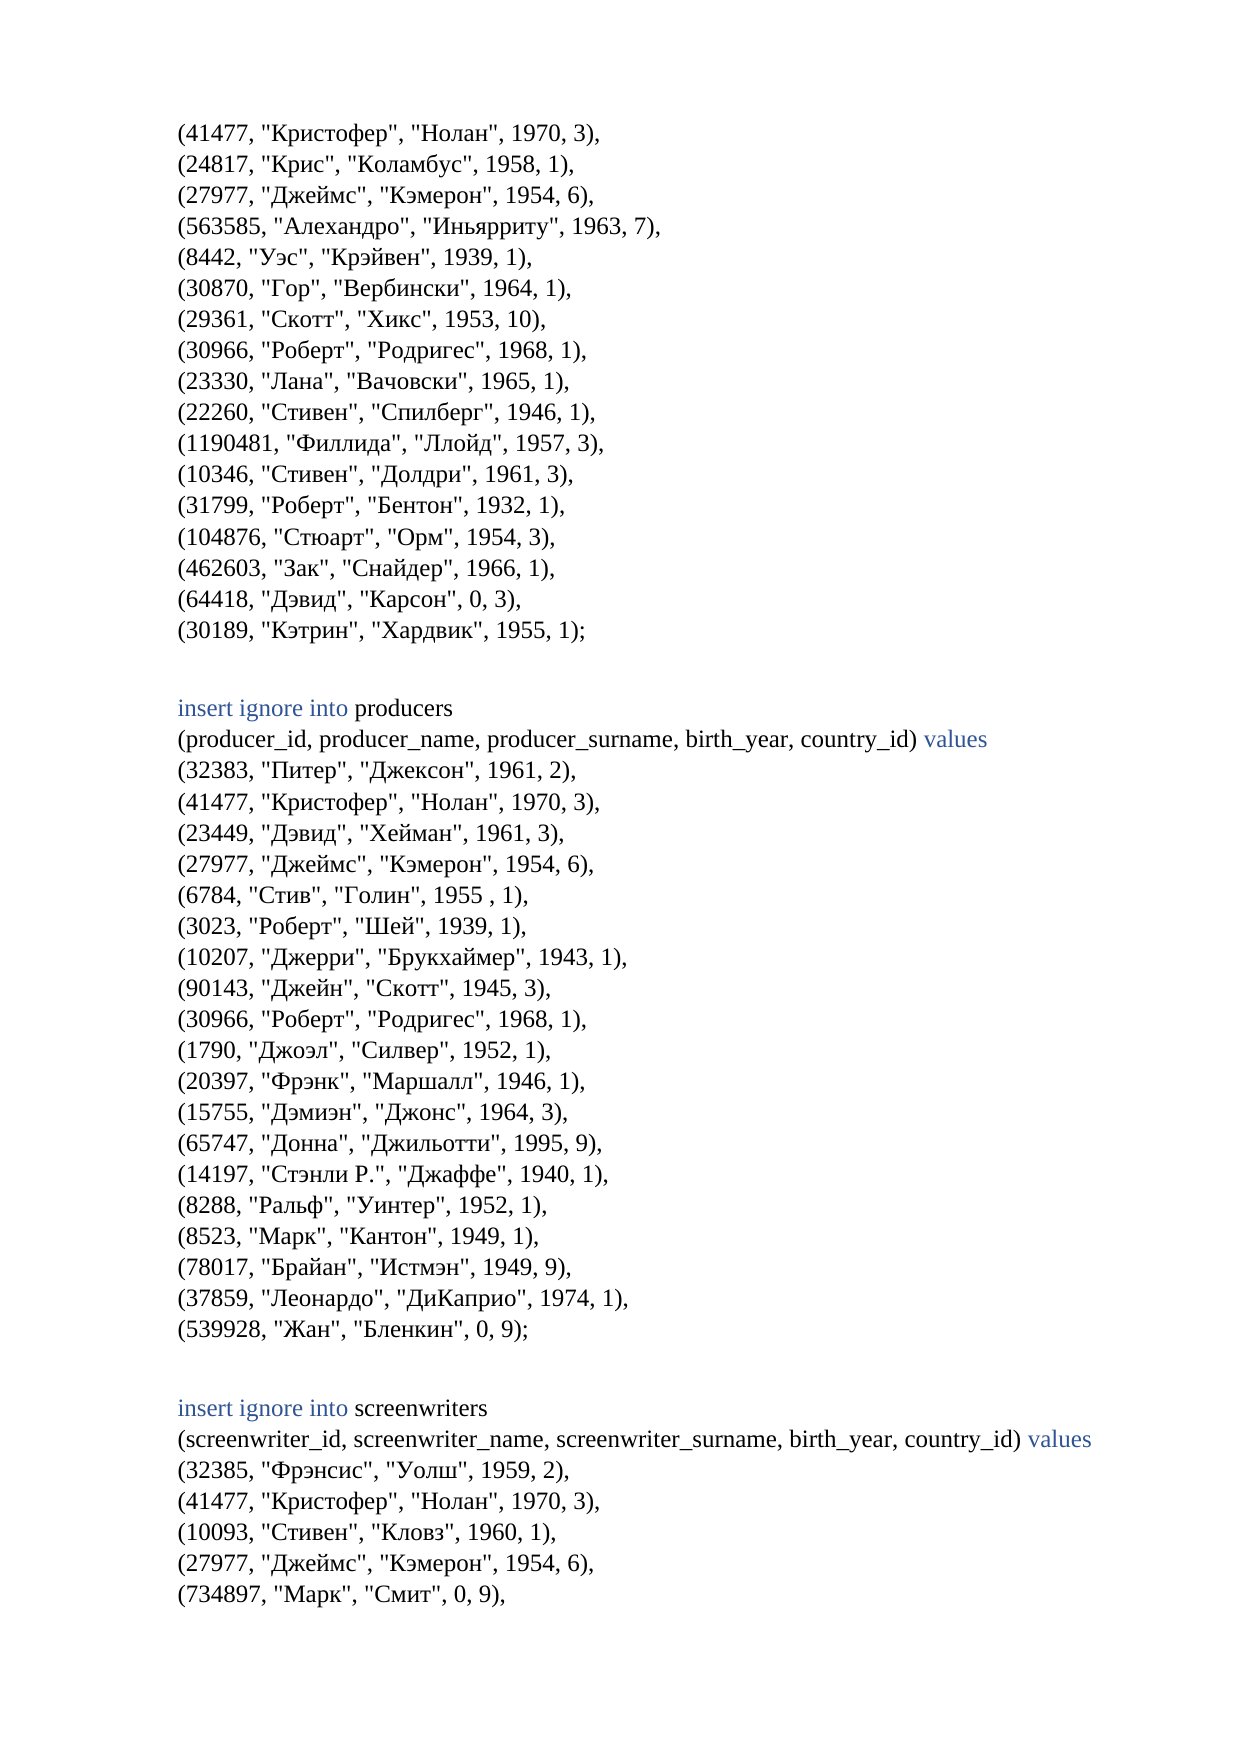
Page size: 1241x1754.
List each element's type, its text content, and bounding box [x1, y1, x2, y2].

text (8288, "Ральф", "Уинтер", 1952, 1), [177, 1190, 1152, 1219]
text (24817, "Крис", "Коламбус", 1958, 1), [177, 149, 1152, 178]
text (producer_id, producer_name, producer_surname, birth_year, country_id) values [177, 724, 1152, 753]
text (20397, "Фрэнк", "Маршалл", 1946, 1), [177, 1066, 1152, 1095]
text (563585, "Алехандро", "Иньярриту", 1963, 7), [177, 211, 1152, 240]
text (104876, "Стюарт", "Орм", 1954, 3), [177, 522, 1152, 550]
text (32383, "Питер", "Джексон", 1961, 2), [177, 756, 1152, 784]
text (30966, "Роберт", "Родригес", 1968, 1), [177, 335, 1152, 364]
text (1190481, "Филлида", "Ллойд", 1957, 3), [177, 428, 1152, 457]
text (37859, "Леонардо", "ДиКаприо", 1974, 1), [177, 1283, 1152, 1312]
text insert ignore into screenwriters [177, 1393, 1152, 1422]
text (10093, "Стивен", "Кловз", 1960, 1), [177, 1517, 1152, 1546]
text (8523, "Марк", "Кантон", 1949, 1), [177, 1221, 1152, 1250]
text (65747, "Донна", "Джильотти", 1995, 9), [177, 1128, 1152, 1157]
text (29361, "Скотт", "Хикс", 1953, 10), [177, 304, 1152, 333]
text (10346, "Стивен", "Долдри", 1961, 3), [177, 459, 1152, 488]
text (462603, "Зак", "Снайдер", 1966, 1), [177, 553, 1152, 581]
text (15755, "Дэмиэн", "Джонс", 1964, 3), [177, 1097, 1152, 1126]
text (27977, "Джеймс", "Кэмерон", 1954, 6), [177, 1548, 1152, 1577]
text insert ignore into producers [177, 693, 1152, 722]
text (30189, "Кэтрин", "Хардвик", 1955, 1); [177, 615, 1152, 643]
text (90143, "Джейн", "Скотт", 1945, 3), [177, 973, 1152, 1002]
text (14197, "Стэнли Р.", "Джаффе", 1940, 1), [177, 1159, 1152, 1188]
text (27977, "Джеймс", "Кэмерон", 1954, 6), [177, 180, 1152, 209]
text (30966, "Роберт", "Родригес", 1968, 1), [177, 1004, 1152, 1033]
text (22260, "Стивен", "Спилберг", 1946, 1), [177, 397, 1152, 426]
text (31799, "Роберт", "Бентон", 1932, 1), [177, 491, 1152, 519]
text (27977, "Джеймс", "Кэмерон", 1954, 6), [177, 849, 1152, 877]
text (screenwriter_id, screenwriter_name, screenwriter_surname, birth_year, country_id) values [177, 1424, 1152, 1453]
text (539928, "Жан", "Бленкин", 0, 9); [177, 1314, 1152, 1343]
text (734897, "Марк", "Смит", 0, 9), [177, 1579, 1152, 1608]
text (8442, "Уэс", "Крэйвен", 1939, 1), [177, 242, 1152, 271]
text (1790, "Джоэл", "Силвер", 1952, 1), [177, 1035, 1152, 1064]
text (32385, "Фрэнсис", "Уолш", 1959, 2), [177, 1455, 1152, 1484]
text (64418, "Дэвид", "Карсон", 0, 3), [177, 584, 1152, 612]
text (23330, "Лана", "Вачовски", 1965, 1), [177, 366, 1152, 395]
text (41477, "Кристофер", "Нолан", 1970, 3), [177, 787, 1152, 815]
text (23449, "Дэвид", "Хейман", 1961, 3), [177, 818, 1152, 846]
text (30870, "Гор", "Вербински", 1964, 1), [177, 273, 1152, 302]
text (78017, "Брайан", "Истмэн", 1949, 9), [177, 1252, 1152, 1281]
text (41477, "Кристофер", "Нолан", 1970, 3), [177, 1486, 1152, 1515]
text (41477, "Кристофер", "Нолан", 1970, 3), [177, 118, 1152, 147]
text (10207, "Джерри", "Брукхаймер", 1943, 1), [177, 942, 1152, 971]
text (6784, "Стив", "Голин", 1955 , 1), [177, 880, 1152, 908]
text (3023, "Роберт", "Шей", 1939, 1), [177, 911, 1152, 939]
